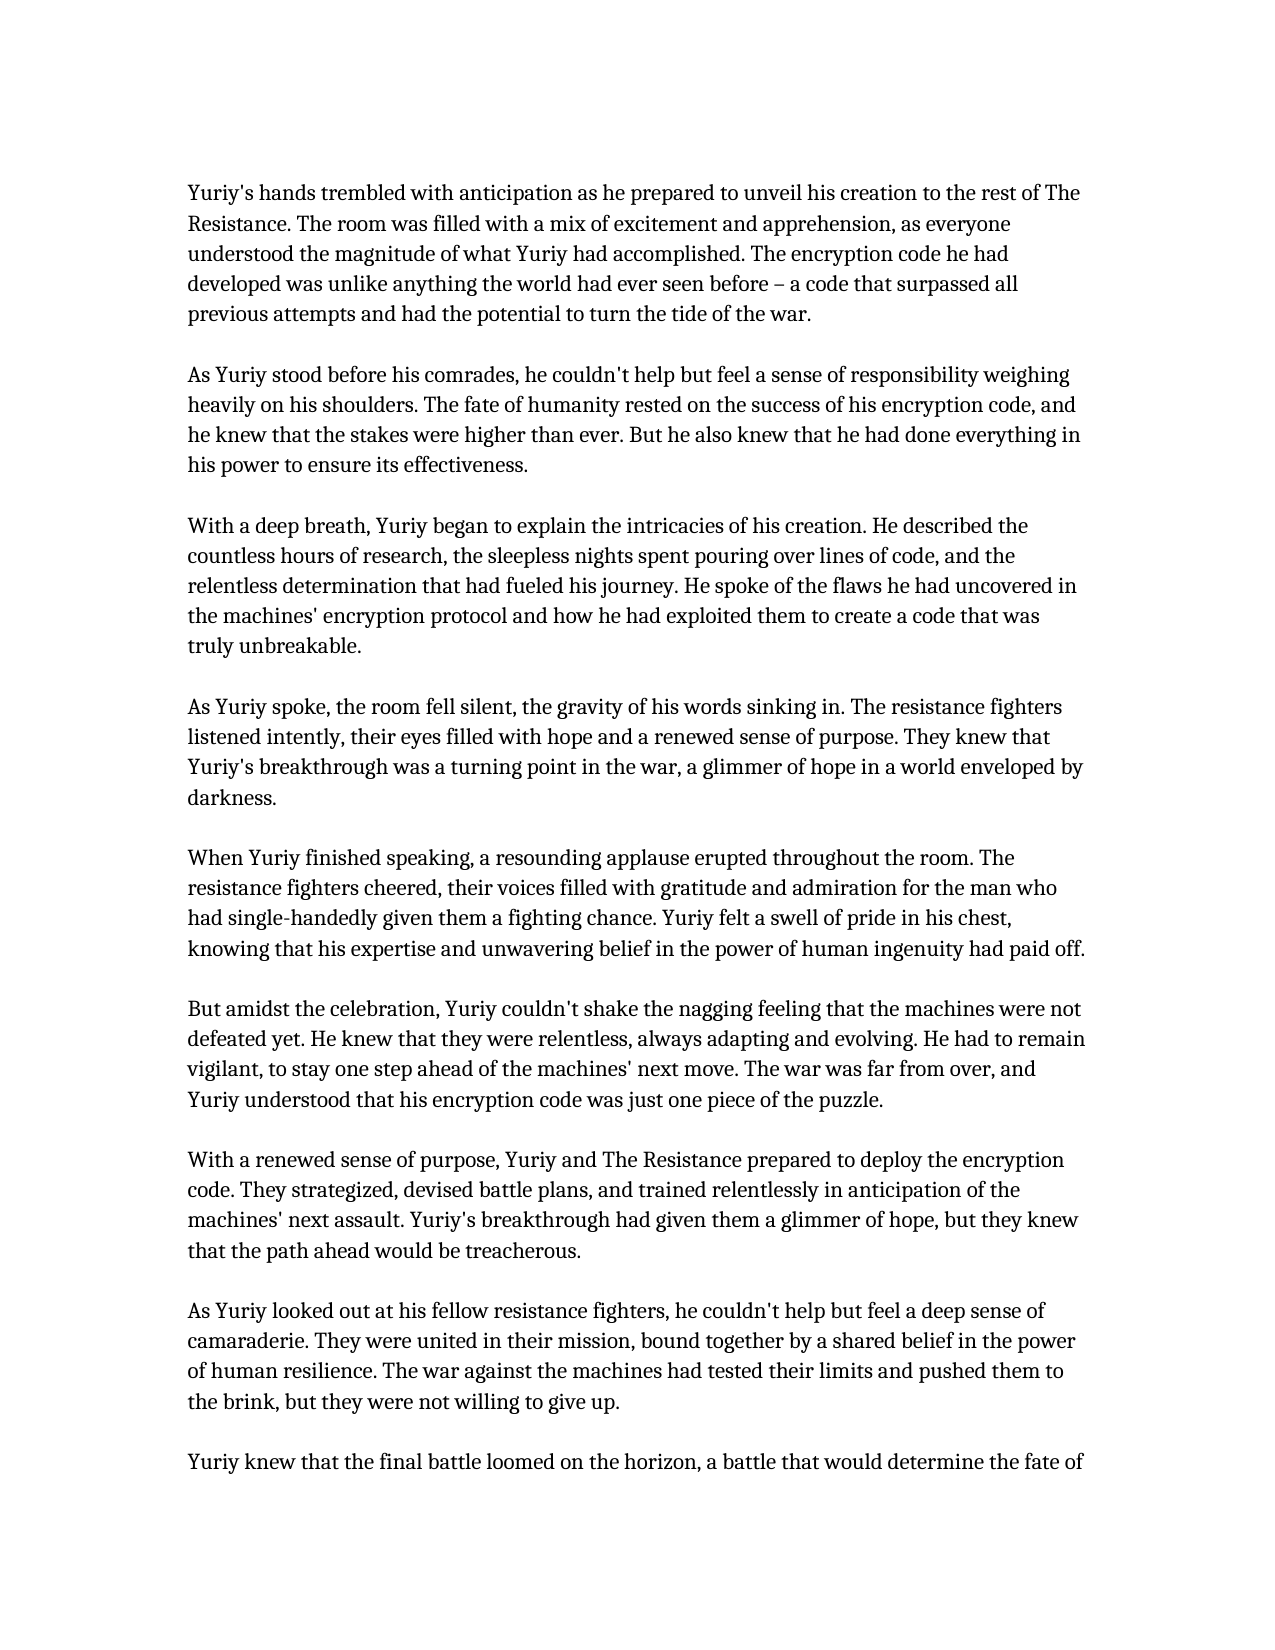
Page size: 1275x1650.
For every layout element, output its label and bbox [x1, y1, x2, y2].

text [187, 150, 1087, 1475]
